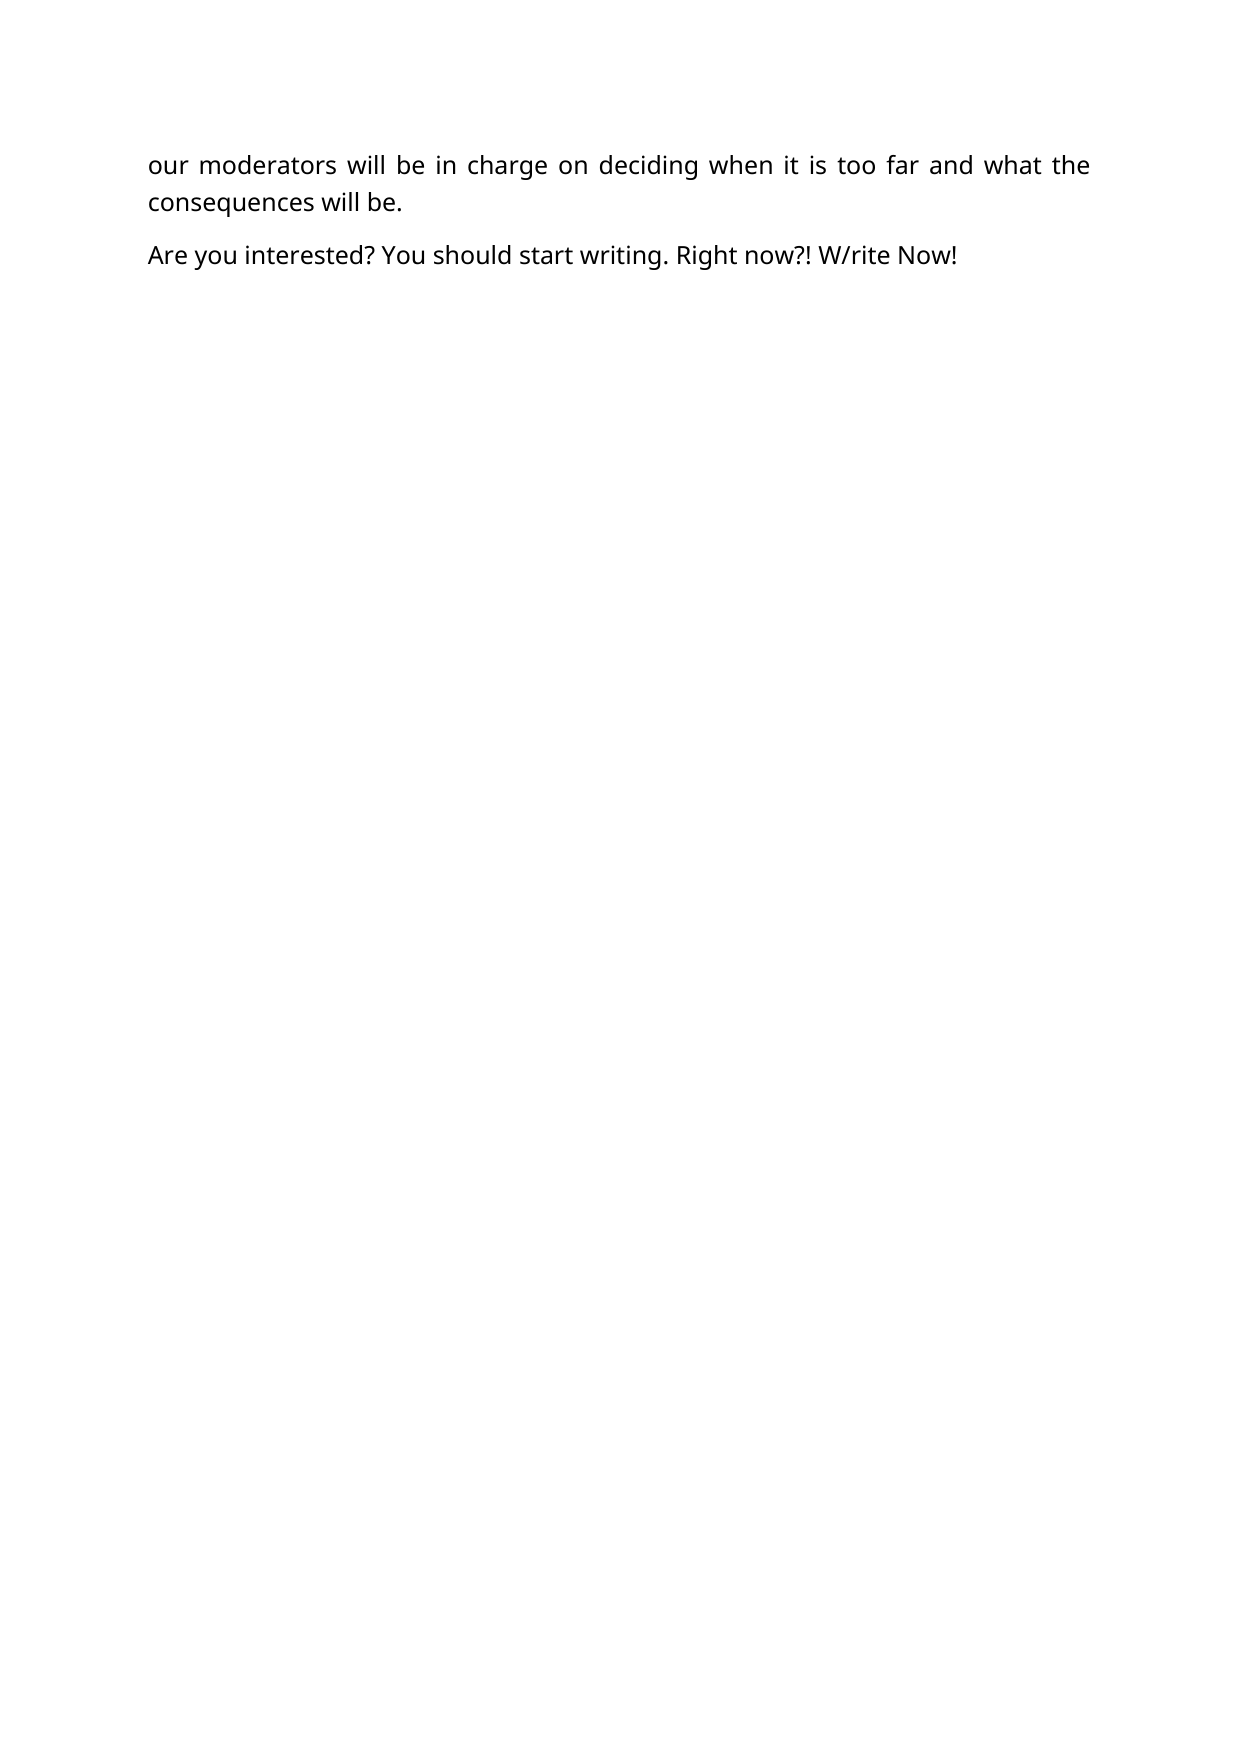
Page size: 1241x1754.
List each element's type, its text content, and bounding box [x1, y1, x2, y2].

text Are you interested? You should start writing. Right now?! W/rite Now! [148, 238, 1093, 272]
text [148, 148, 1093, 218]
